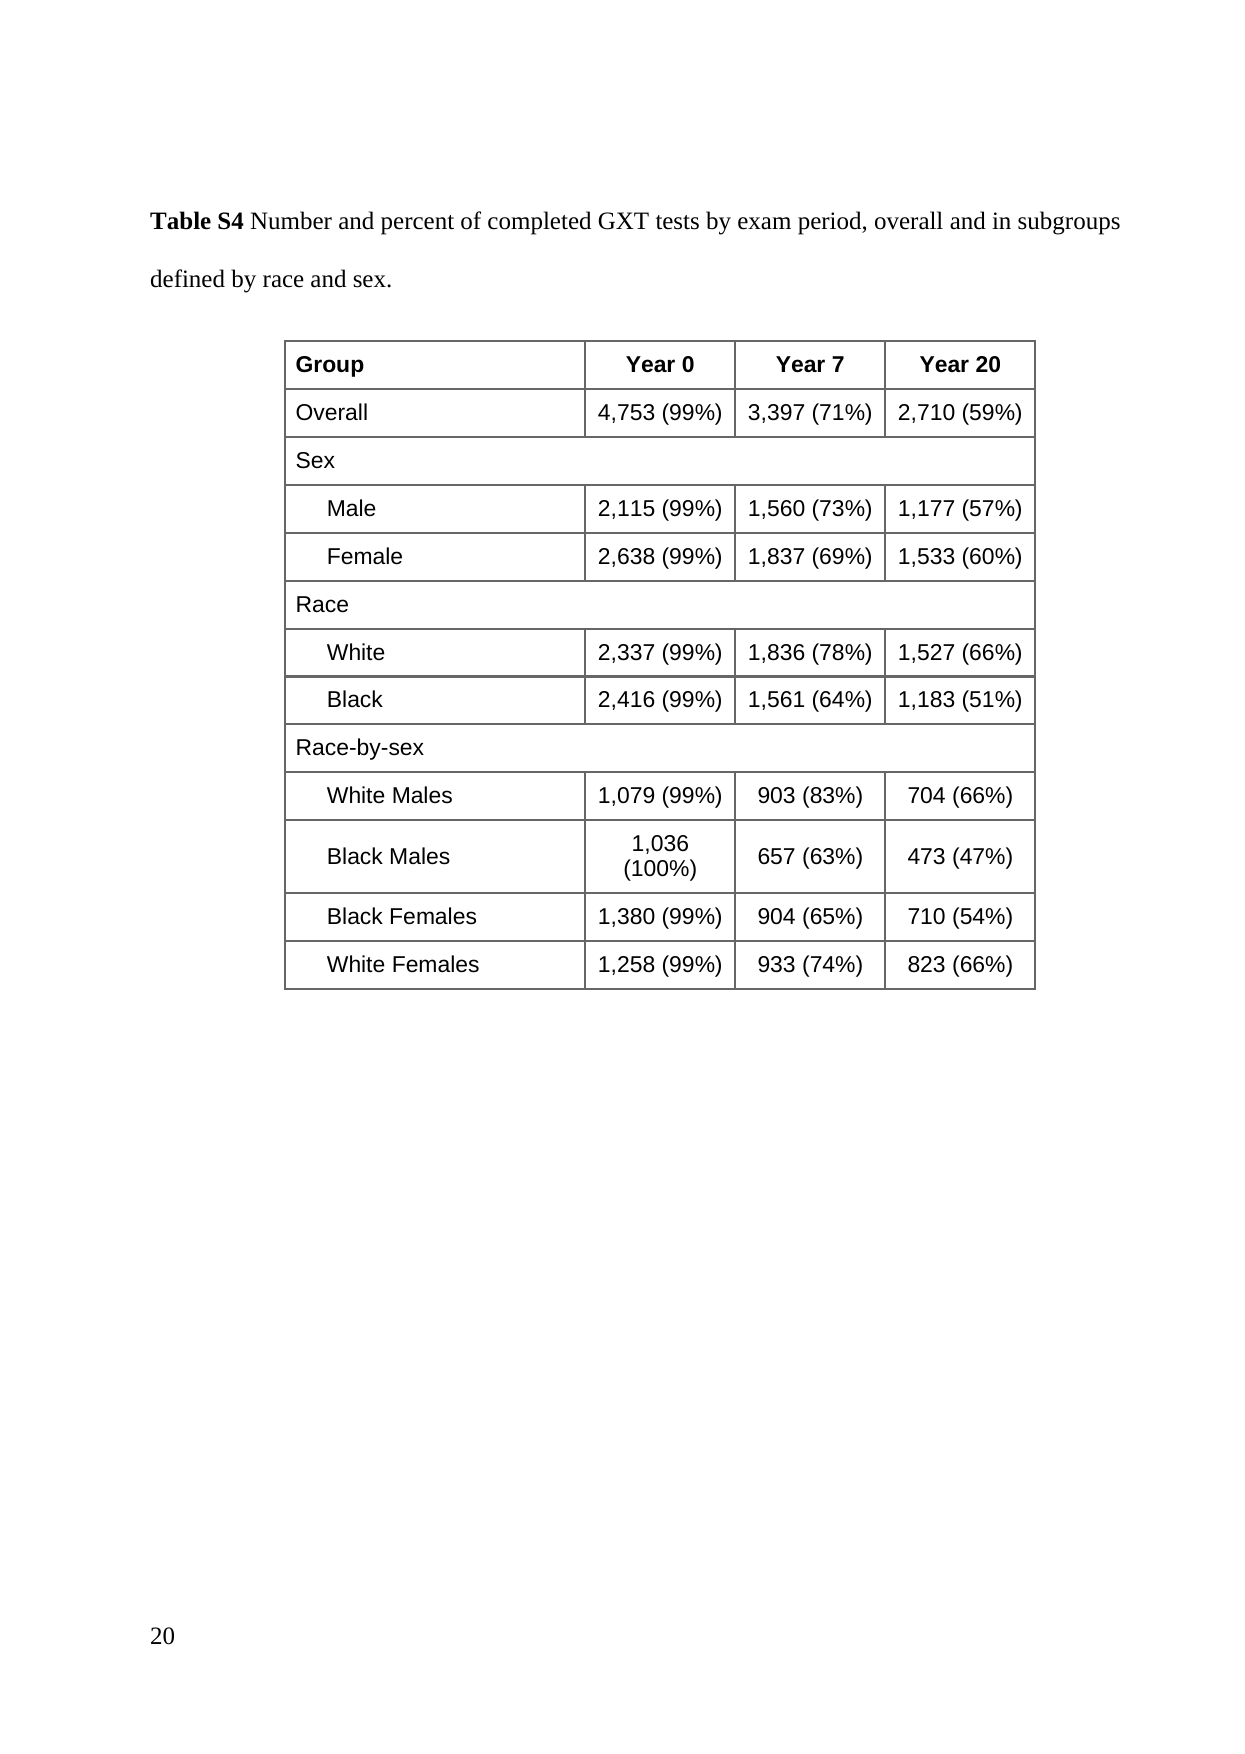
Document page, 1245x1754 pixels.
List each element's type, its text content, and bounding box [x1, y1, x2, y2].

table_cell 2,115 (99%) [586, 486, 734, 532]
table_cell 704 (66%) [886, 773, 1034, 819]
table_cell 1,533 (60%) [886, 534, 1034, 579]
table_cell White Females [286, 942, 584, 988]
table_header Year 20 [886, 342, 1034, 388]
table_cell 3,397 (71%) [736, 390, 884, 436]
table_cell Black Females [286, 894, 584, 940]
table_cell 1,836 (78%) [736, 630, 884, 675]
table_cell 903 (83%) [736, 773, 884, 819]
text Table S4 Number and percent of completed GXT tests by exam period, overall and in subgroups defined by race and sex. [150, 206, 1170, 292]
table_cell 933 (74%) [736, 942, 884, 988]
table_cell Black [286, 678, 584, 723]
table_cell 1,561 (64%) [736, 678, 884, 723]
table_cell 904 (65%) [736, 894, 884, 940]
table_cell 1,183 (51%) [886, 678, 1034, 723]
table_cell 1,560 (73%) [736, 486, 884, 532]
table_cell 2,337 (99%) [586, 630, 734, 675]
table_cell White [286, 630, 584, 675]
table_cell Overall [286, 390, 584, 436]
table_cell 2,710 (59%) [886, 390, 1034, 436]
table_header Year 0 [586, 342, 734, 388]
table_cell 1,177 (57%) [886, 486, 1034, 532]
table_cell 2,416 (99%) [586, 678, 734, 723]
table_cell Sex [286, 438, 1034, 484]
table_cell Female [286, 534, 584, 579]
table_cell Race [286, 582, 1034, 627]
table_cell 657 (63%) [736, 821, 884, 892]
table_cell White Males [286, 773, 584, 819]
table_cell 1,036 (100%) [586, 821, 734, 892]
table_header Year 7 [736, 342, 884, 388]
table_cell 473 (47%) [886, 821, 1034, 892]
table_cell 823 (66%) [886, 942, 1034, 988]
table_cell 1,837 (69%) [736, 534, 884, 579]
table_header Group [286, 342, 584, 388]
table_cell Race-by-sex [286, 725, 1034, 771]
table_cell Black Males [286, 821, 584, 892]
table_cell Male [286, 486, 584, 532]
table_cell 1,527 (66%) [886, 630, 1034, 675]
table_cell 4,753 (99%) [586, 390, 734, 436]
table_cell 1,258 (99%) [586, 942, 734, 988]
table_cell 710 (54%) [886, 894, 1034, 940]
table_cell 2,638 (99%) [586, 534, 734, 579]
table_cell 1,079 (99%) [586, 773, 734, 819]
table_cell 1,380 (99%) [586, 894, 734, 940]
